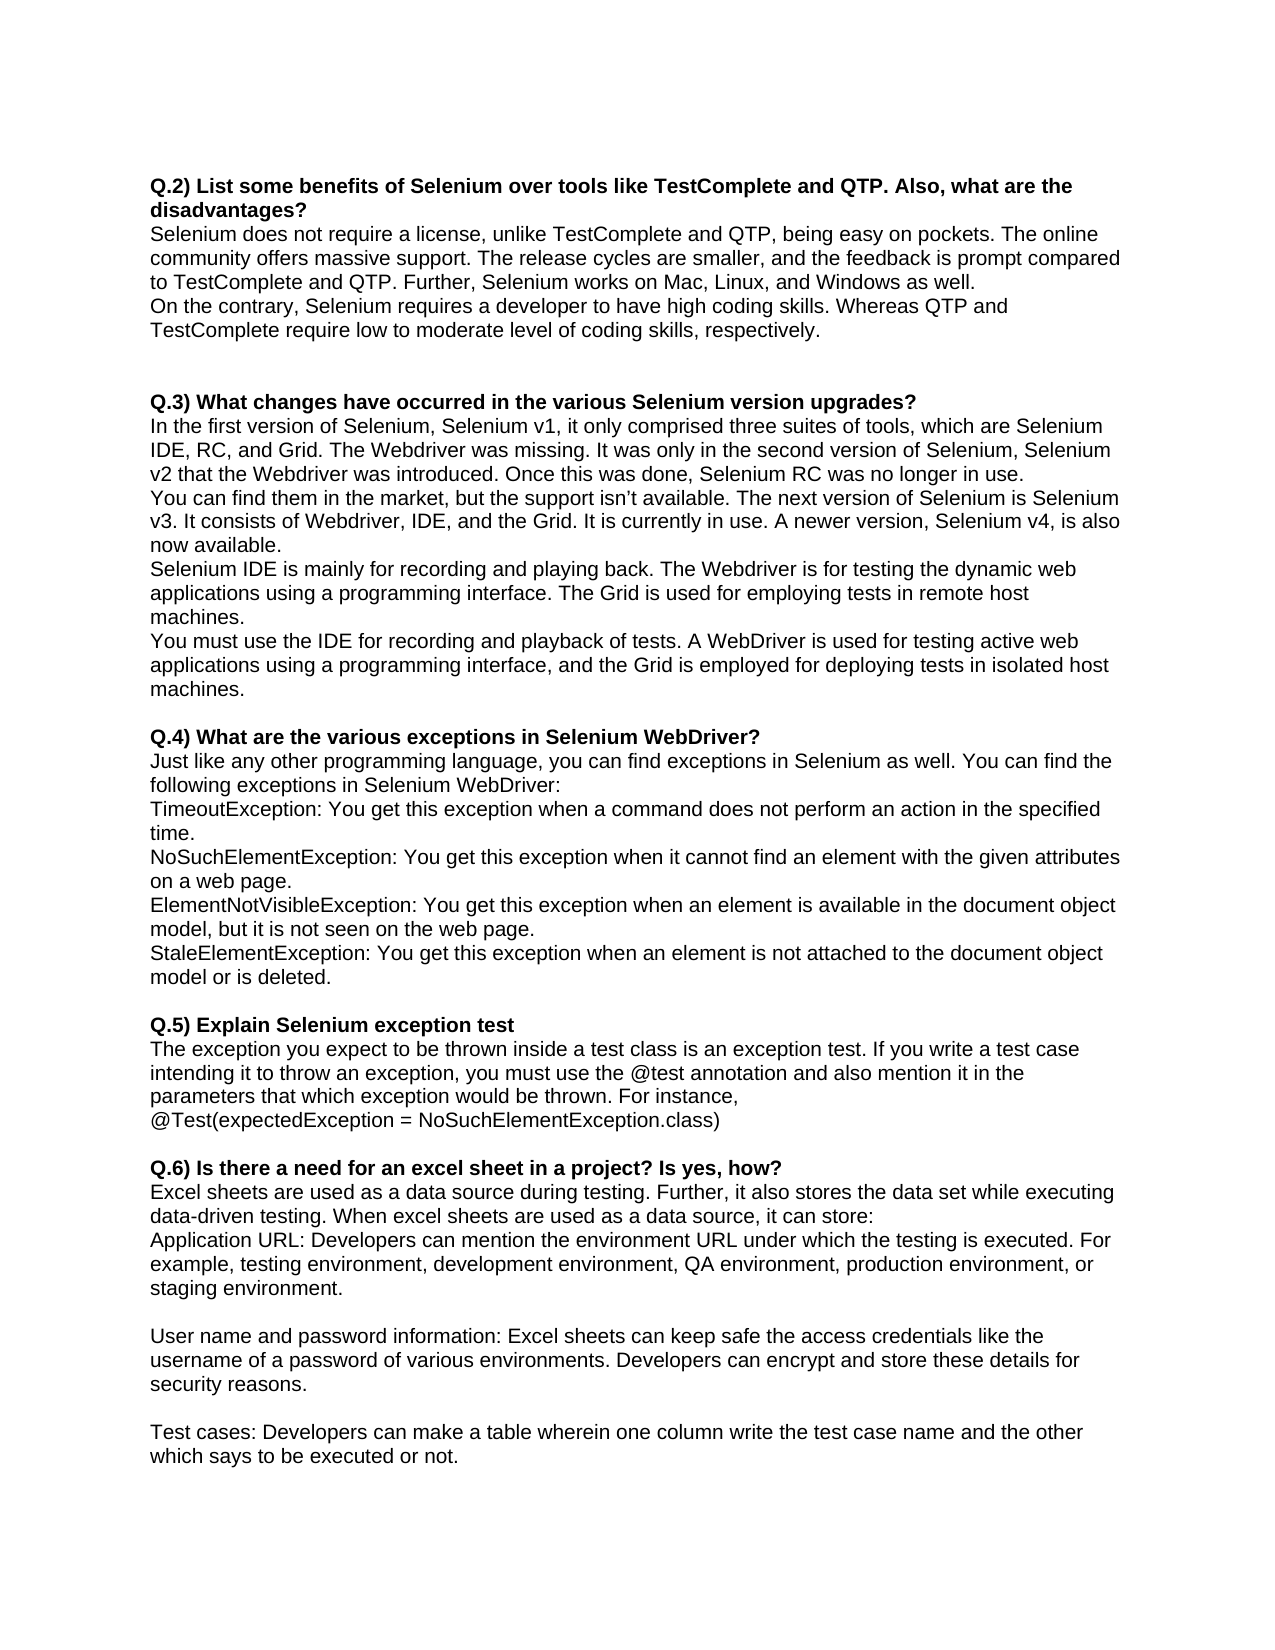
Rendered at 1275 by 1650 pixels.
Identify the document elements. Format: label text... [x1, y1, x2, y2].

text You can find them in the market, but the support isn’t available. The next version of Selenium is Selenium v3. It consists of Webdriver, IDE, and the Grid. It is currently in use. A newer version, Selenium v4, is also now available. [150, 485, 1125, 557]
text Q.6) Is there a need for an excel sheet in a project? Is yes, how? [150, 1156, 1125, 1180]
text Application URL: Developers can mention the environment URL under which the testing is executed. For example, testing environment, development environment, QA environment, production environment, or staging environment. [150, 1228, 1125, 1300]
text You must use the IDE for recording and playback of tests. A WebDriver is used for testing active web applications using a programming interface, and the Grid is employed for deploying tests in isolated host machines. [150, 629, 1125, 701]
text TimeoutException: You get this exception when a command does not perform an action in the specified time. [150, 797, 1125, 845]
text Test cases: Developers can make a table wherein one column write the test case name and the other which says to be executed or not. [150, 1420, 1125, 1468]
text NoSuchElementException: You get this exception when it cannot find an element with the given attributes on a web page. [150, 845, 1125, 893]
text Selenium IDE is mainly for recording and playing back. The Webdriver is for testing the dynamic web applications using a programming interface. The Grid is used for employing tests in remote host machines. [150, 557, 1125, 629]
text Q.5) Explain Selenium exception test [150, 1012, 1125, 1036]
text Excel sheets are used as a data source during testing. Further, it also stores the data set while executing data-driven testing. When excel sheets are used as a data source, it can store: [150, 1180, 1125, 1228]
text ElementNotVisibleException: You get this exception when an element is available in the document object model, but it is not seen on the web page. [150, 893, 1125, 941]
text Just like any other programming language, you can find exceptions in Selenium as well. You can find the following exceptions in Selenium WebDriver: [150, 749, 1125, 797]
text The exception you expect to be thrown inside a test class is an exception test. If you write a test case intending it to throw an exception, you must use the @test annotation and also mention it in the parameters that which exception would be thrown. For instance, [150, 1036, 1125, 1108]
text Q.3) What changes have occurred in the various Selenium version upgrades? [150, 389, 1125, 413]
text StaleElementException: You get this exception when an element is not attached to the document object model or is deleted. [150, 941, 1125, 988]
text User name and password information: Excel sheets can keep safe the access credentials like the username of a password of various environments. Developers can encrypt and store these details for security reasons. [150, 1324, 1125, 1396]
text On the contrary, Selenium requires a developer to have high coding skills. Whereas QTP and TestComplete require low to moderate level of coding skills, respectively. [150, 294, 1125, 342]
text @Test(expectedException = NoSuchElementException.class) [150, 1108, 1125, 1132]
text Selenium does not require a license, unlike TestComplete and QTP, being easy on pockets. The online community offers massive support. The release cycles are smaller, and the feedback is prompt compared to TestComplete and QTP. Further, Selenium works on Mac, Linux, and Windows as well. [150, 222, 1125, 294]
text In the first version of Selenium, Selenium v1, it only comprised three suites of tools, which are Selenium IDE, RC, and Grid. The Webdriver was missing. It was only in the second version of Selenium, Selenium v2 that the Webdriver was introduced. Once this was done, Selenium RC was no longer in use. [150, 413, 1125, 485]
text Q.2) List some benefits of Selenium over tools like TestComplete and QTP. Also, what are the disadvantages? [150, 174, 1125, 222]
text Q.4) What are the various exceptions in Selenium WebDriver? [150, 725, 1125, 749]
